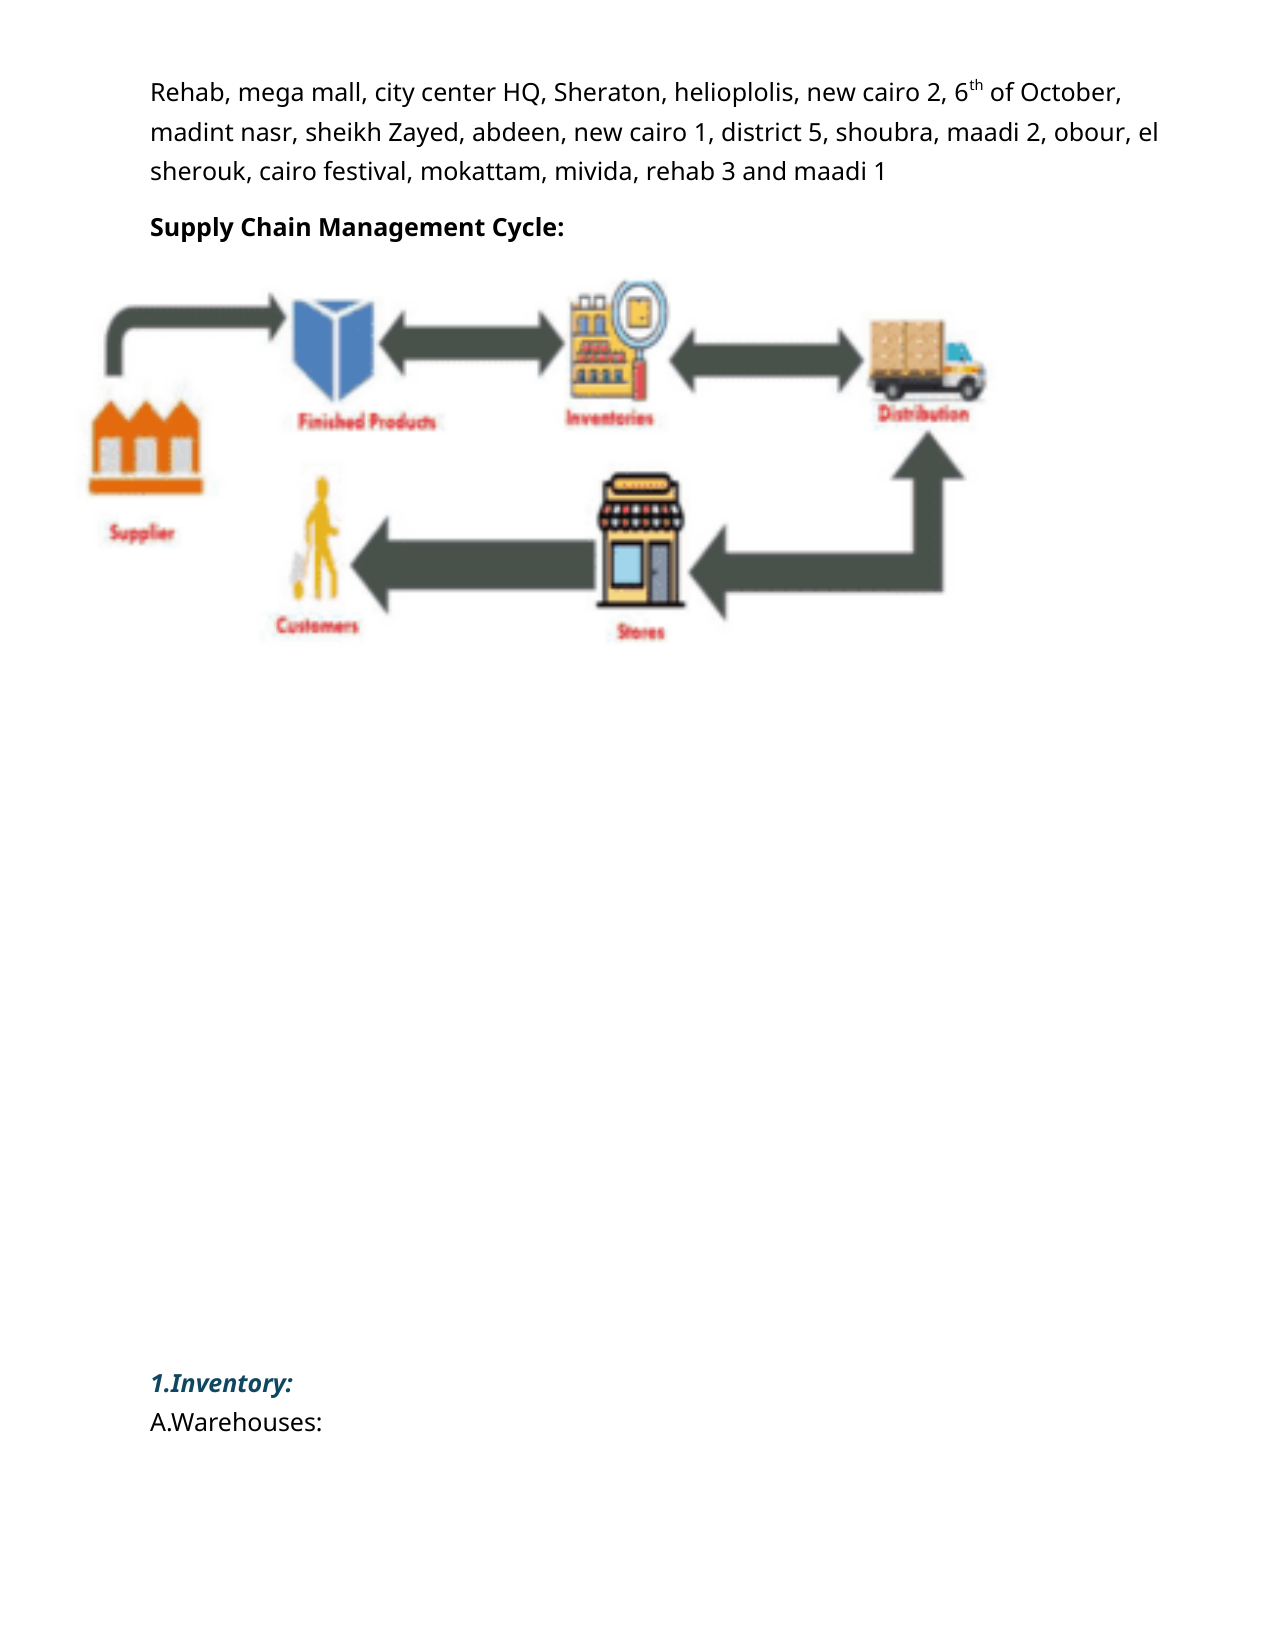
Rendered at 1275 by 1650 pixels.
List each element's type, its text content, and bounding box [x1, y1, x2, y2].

picture [75, 265, 999, 668]
list A.Warehouses: [150, 1405, 1200, 1439]
list 1.Inventory: [150, 1366, 1200, 1400]
text Rehab, mega mall, city center HQ, Sheraton, helioplolis, new cairo 2, 6th of October, madint nasr, sheikh Zayed, abdeen, new cairo 1, district 5, shoubra, maadi 2, obour, el sherouk, cairo festival, mokattam, mivida, rehab 3 and maadi 1 [150, 75, 1200, 187]
text Supply Chain Management Cycle: [150, 209, 1200, 243]
